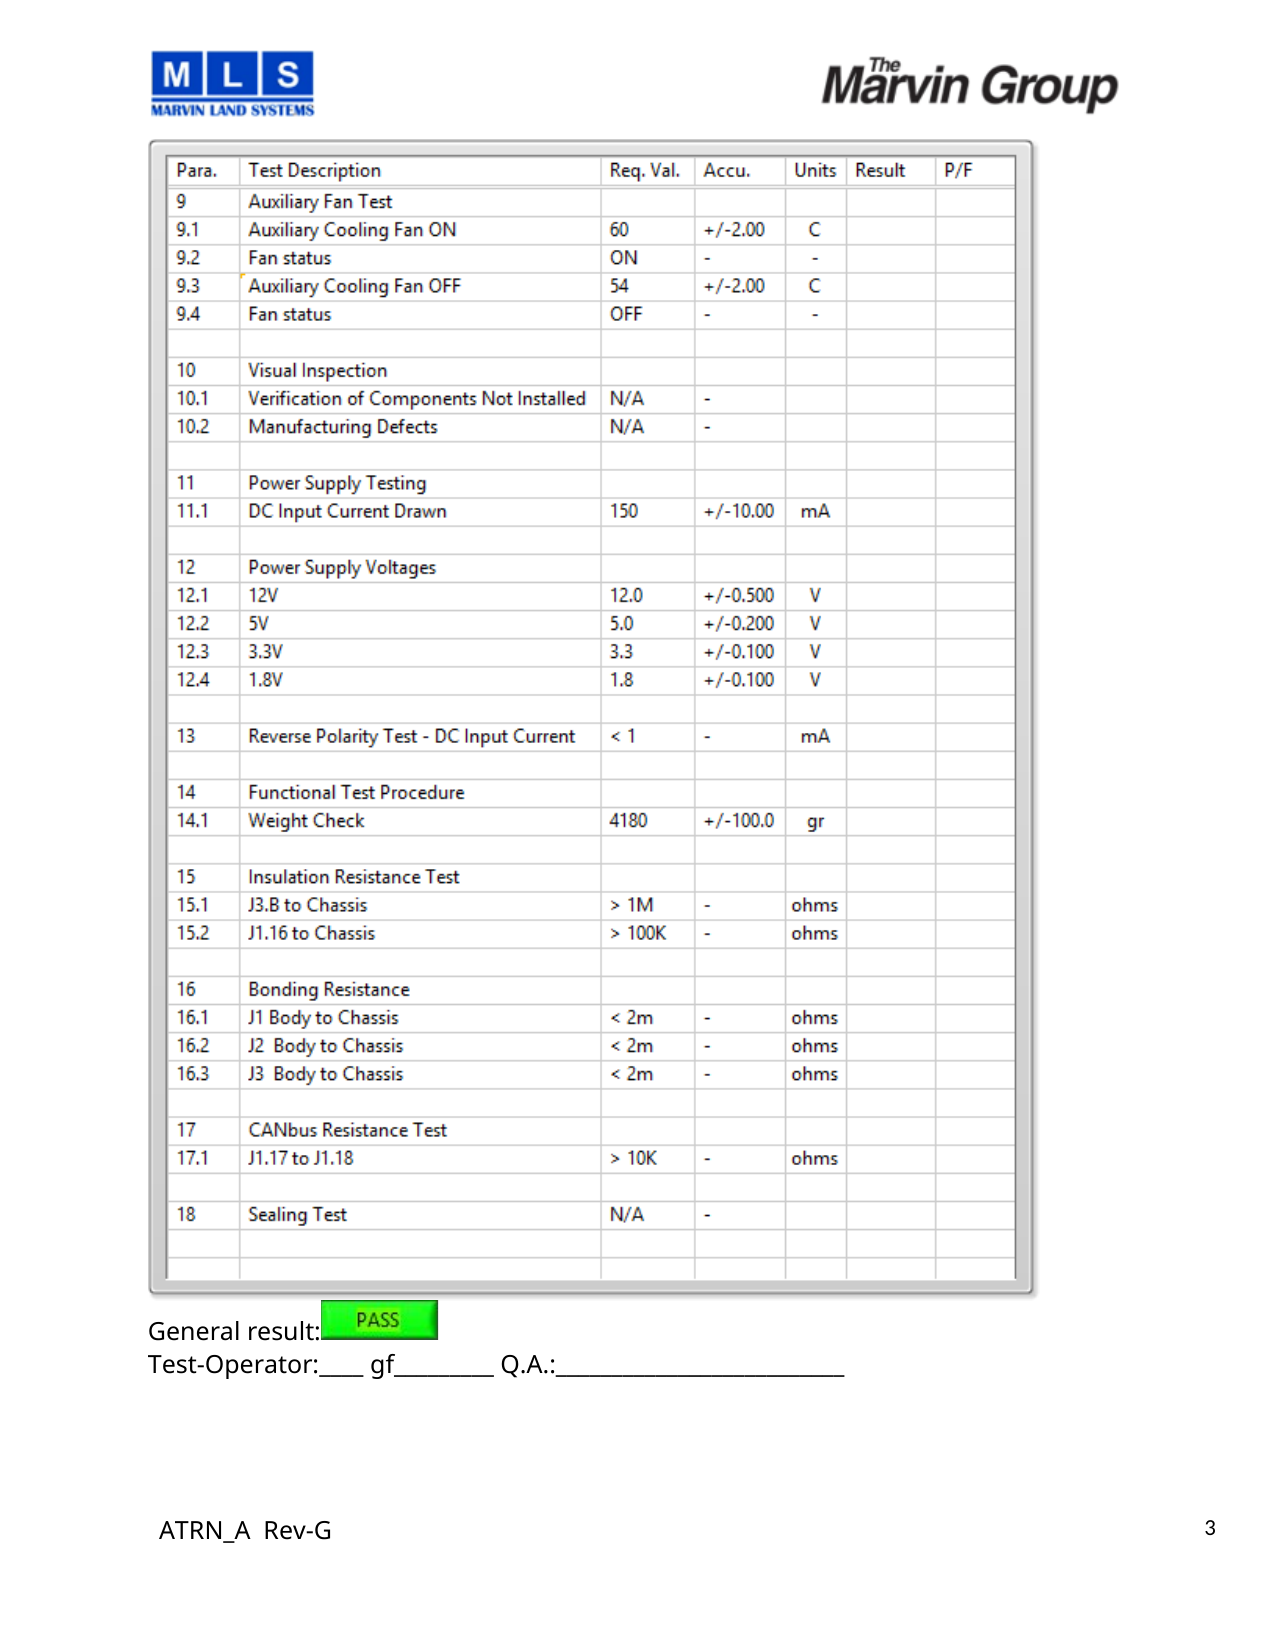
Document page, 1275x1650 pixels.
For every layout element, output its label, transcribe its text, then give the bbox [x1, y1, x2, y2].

text General result: [148, 1301, 1216, 1347]
text Test-Operator:____ gf_________ Q.A.:__________________________ [148, 1347, 1216, 1381]
picture [147, 6, 1216, 1340]
